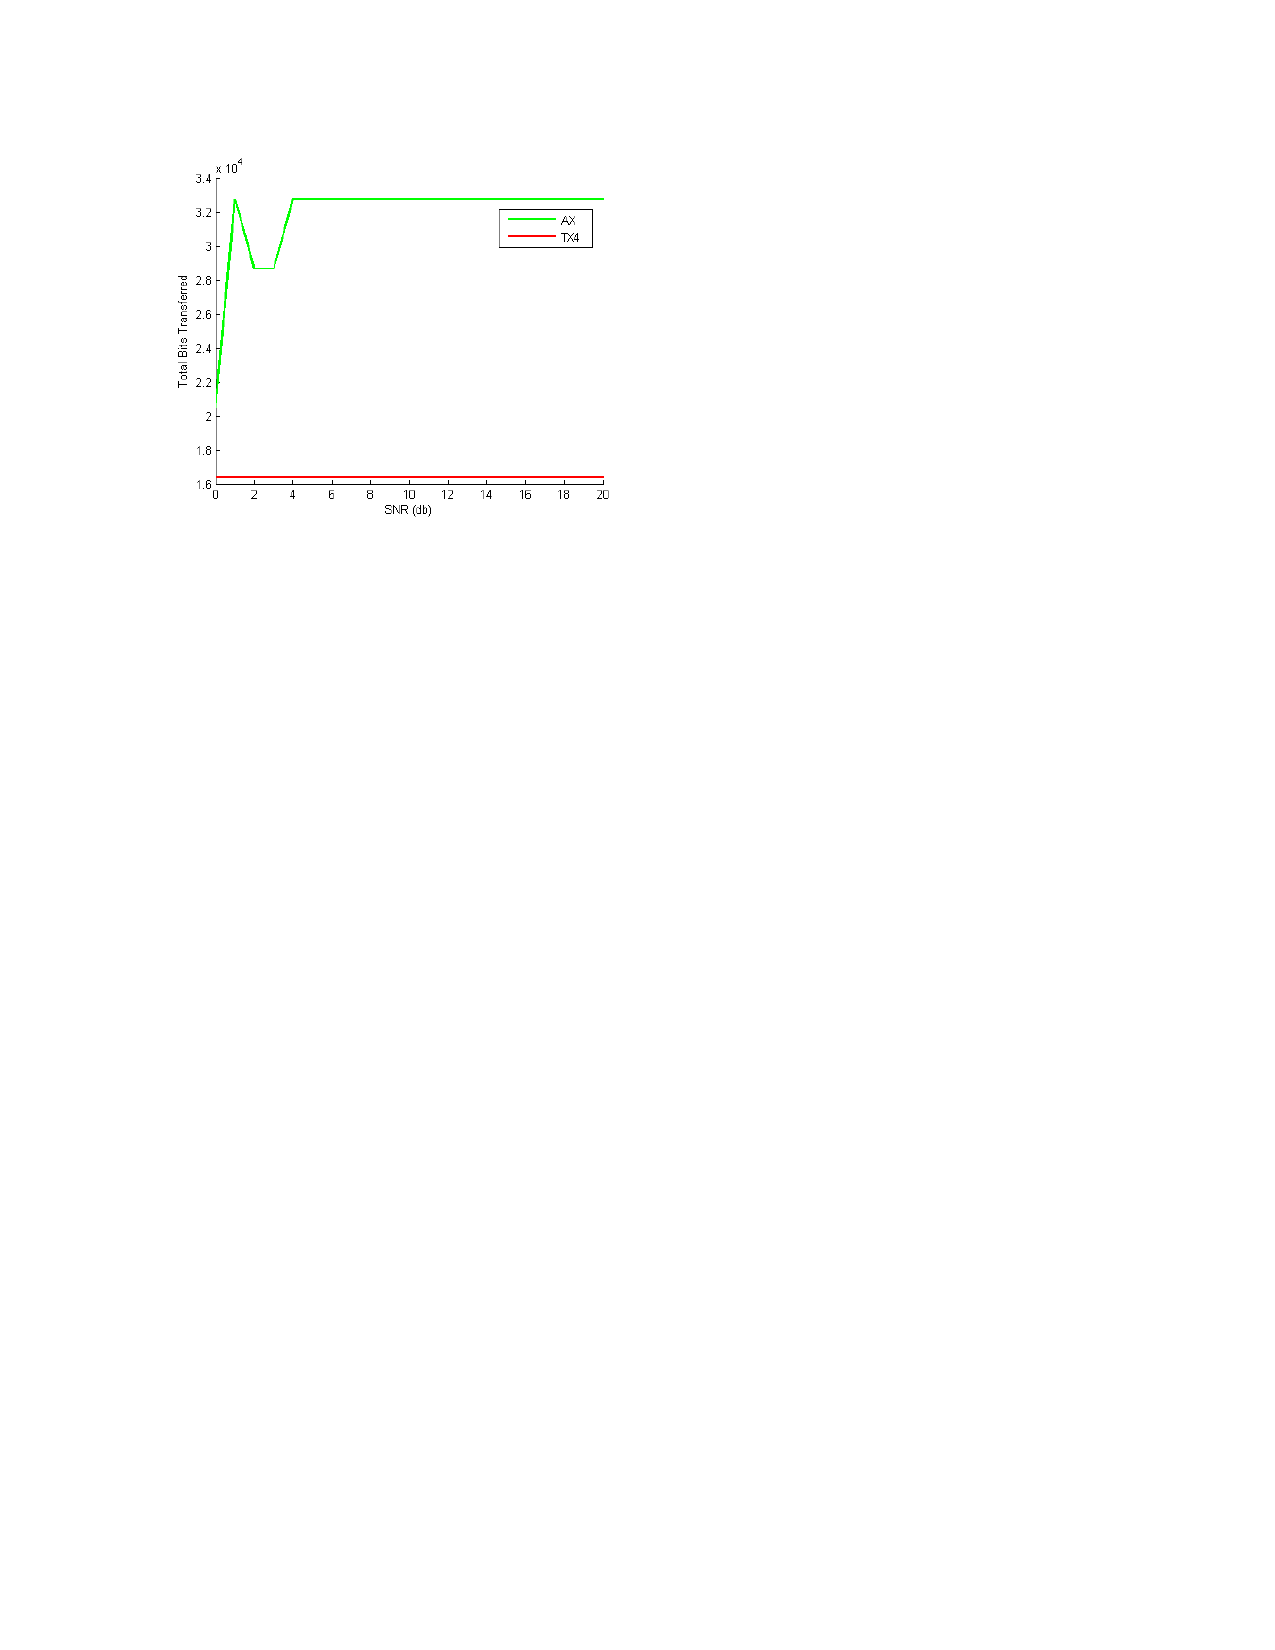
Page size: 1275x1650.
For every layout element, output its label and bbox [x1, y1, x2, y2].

picture [150, 149, 650, 525]
